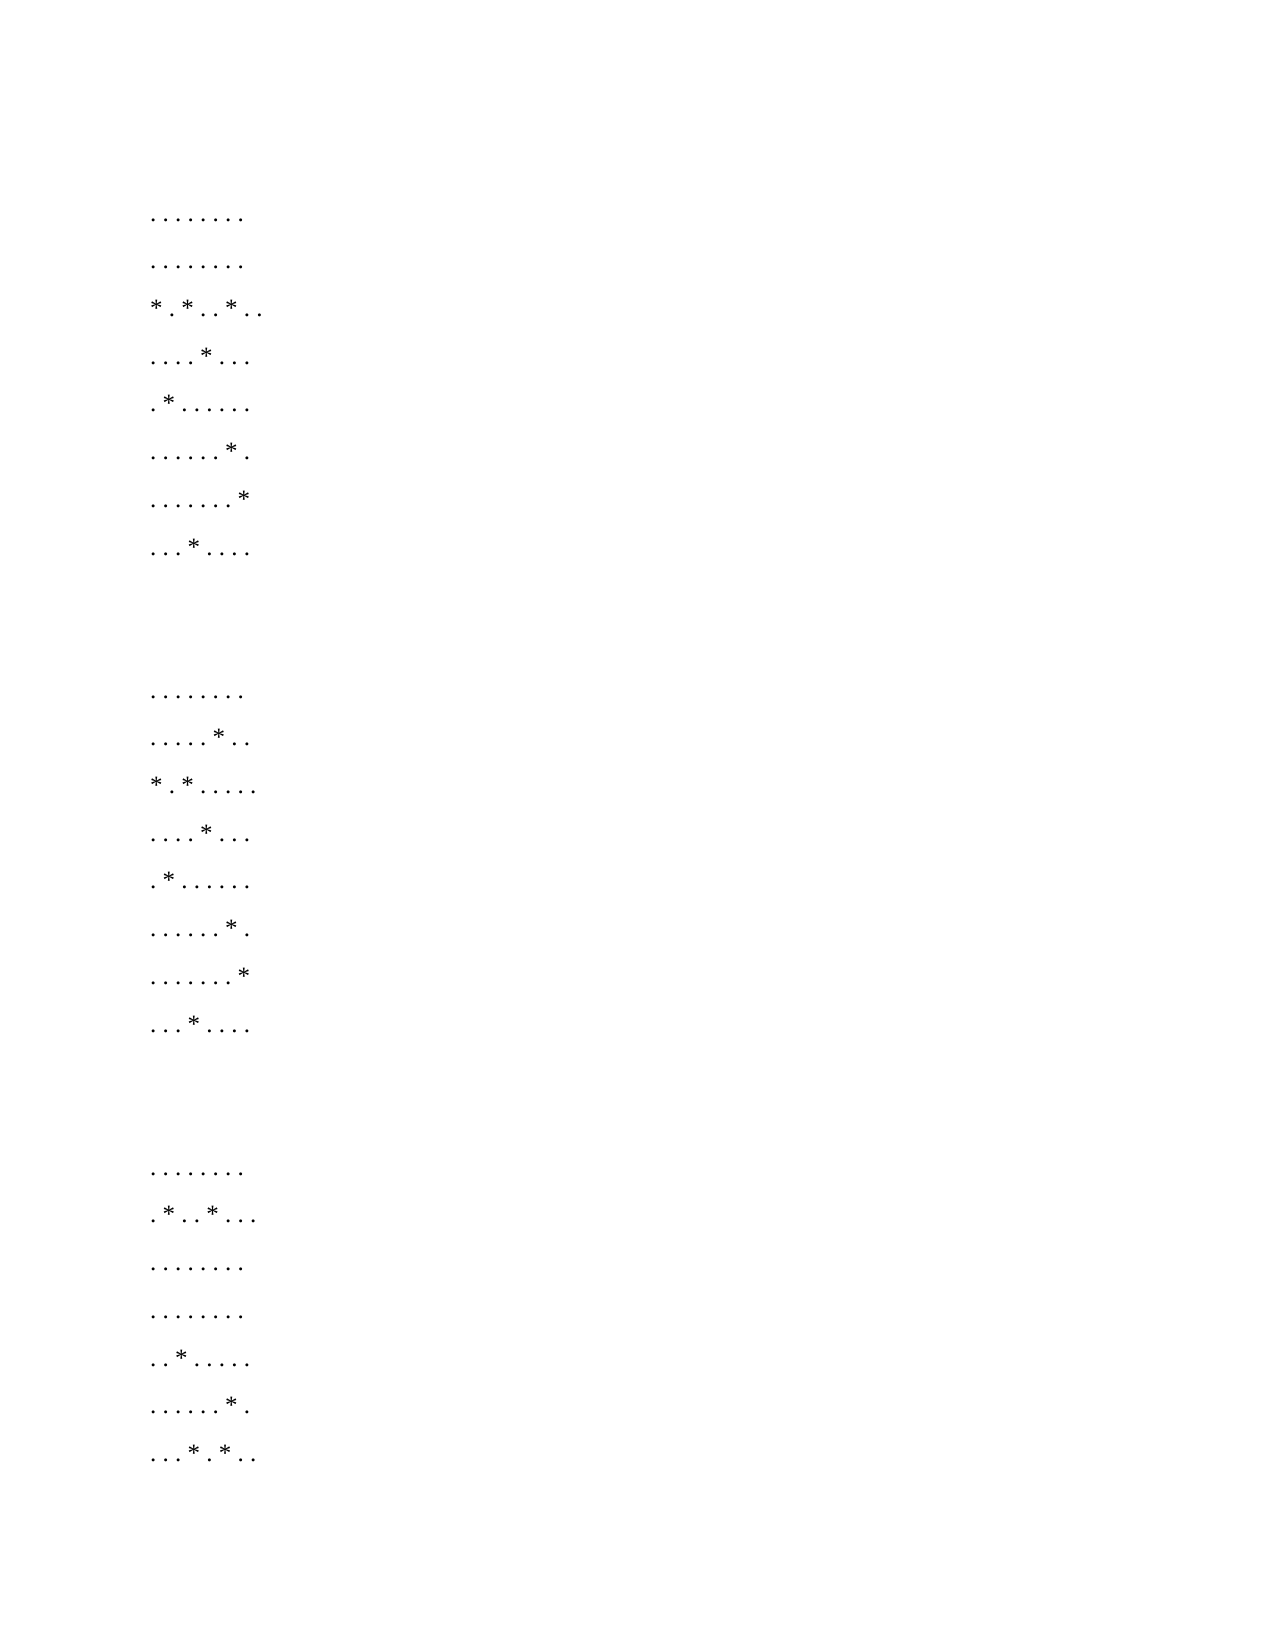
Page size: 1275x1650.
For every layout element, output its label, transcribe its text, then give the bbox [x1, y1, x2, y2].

text . . . * . . . . [150, 532, 1125, 560]
text . * . . . . . . [150, 866, 1125, 894]
text . . . . . . * . [150, 436, 1125, 465]
text . . . . . . * . [150, 1390, 1125, 1419]
text . * . . * . . . [150, 1199, 1125, 1228]
text . . . * . . . . [150, 1009, 1125, 1037]
text . . . . . . . * [150, 484, 1125, 513]
text . . . . . . . . [150, 1247, 1125, 1276]
text . . . . . . . . [150, 198, 1125, 226]
text . . . . . . . . [150, 675, 1125, 703]
text * . * . . . . . [150, 770, 1125, 799]
text . * . . . . . . [150, 388, 1125, 417]
text * . * . . * . . [150, 293, 1125, 322]
text . . . . * . . . [150, 818, 1125, 847]
text . . . . . . * . [150, 913, 1125, 942]
text . . . * . * . . [150, 1438, 1125, 1467]
text . . . . . . . . [150, 1152, 1125, 1181]
text . . * . . . . . [150, 1343, 1125, 1371]
text . . . . . . . . [150, 1295, 1125, 1324]
text . . . . . . . * [150, 961, 1125, 990]
text . . . . * . . . [150, 341, 1125, 369]
text . . . . . . . . [150, 245, 1125, 274]
text . . . . . * . . [150, 722, 1125, 751]
